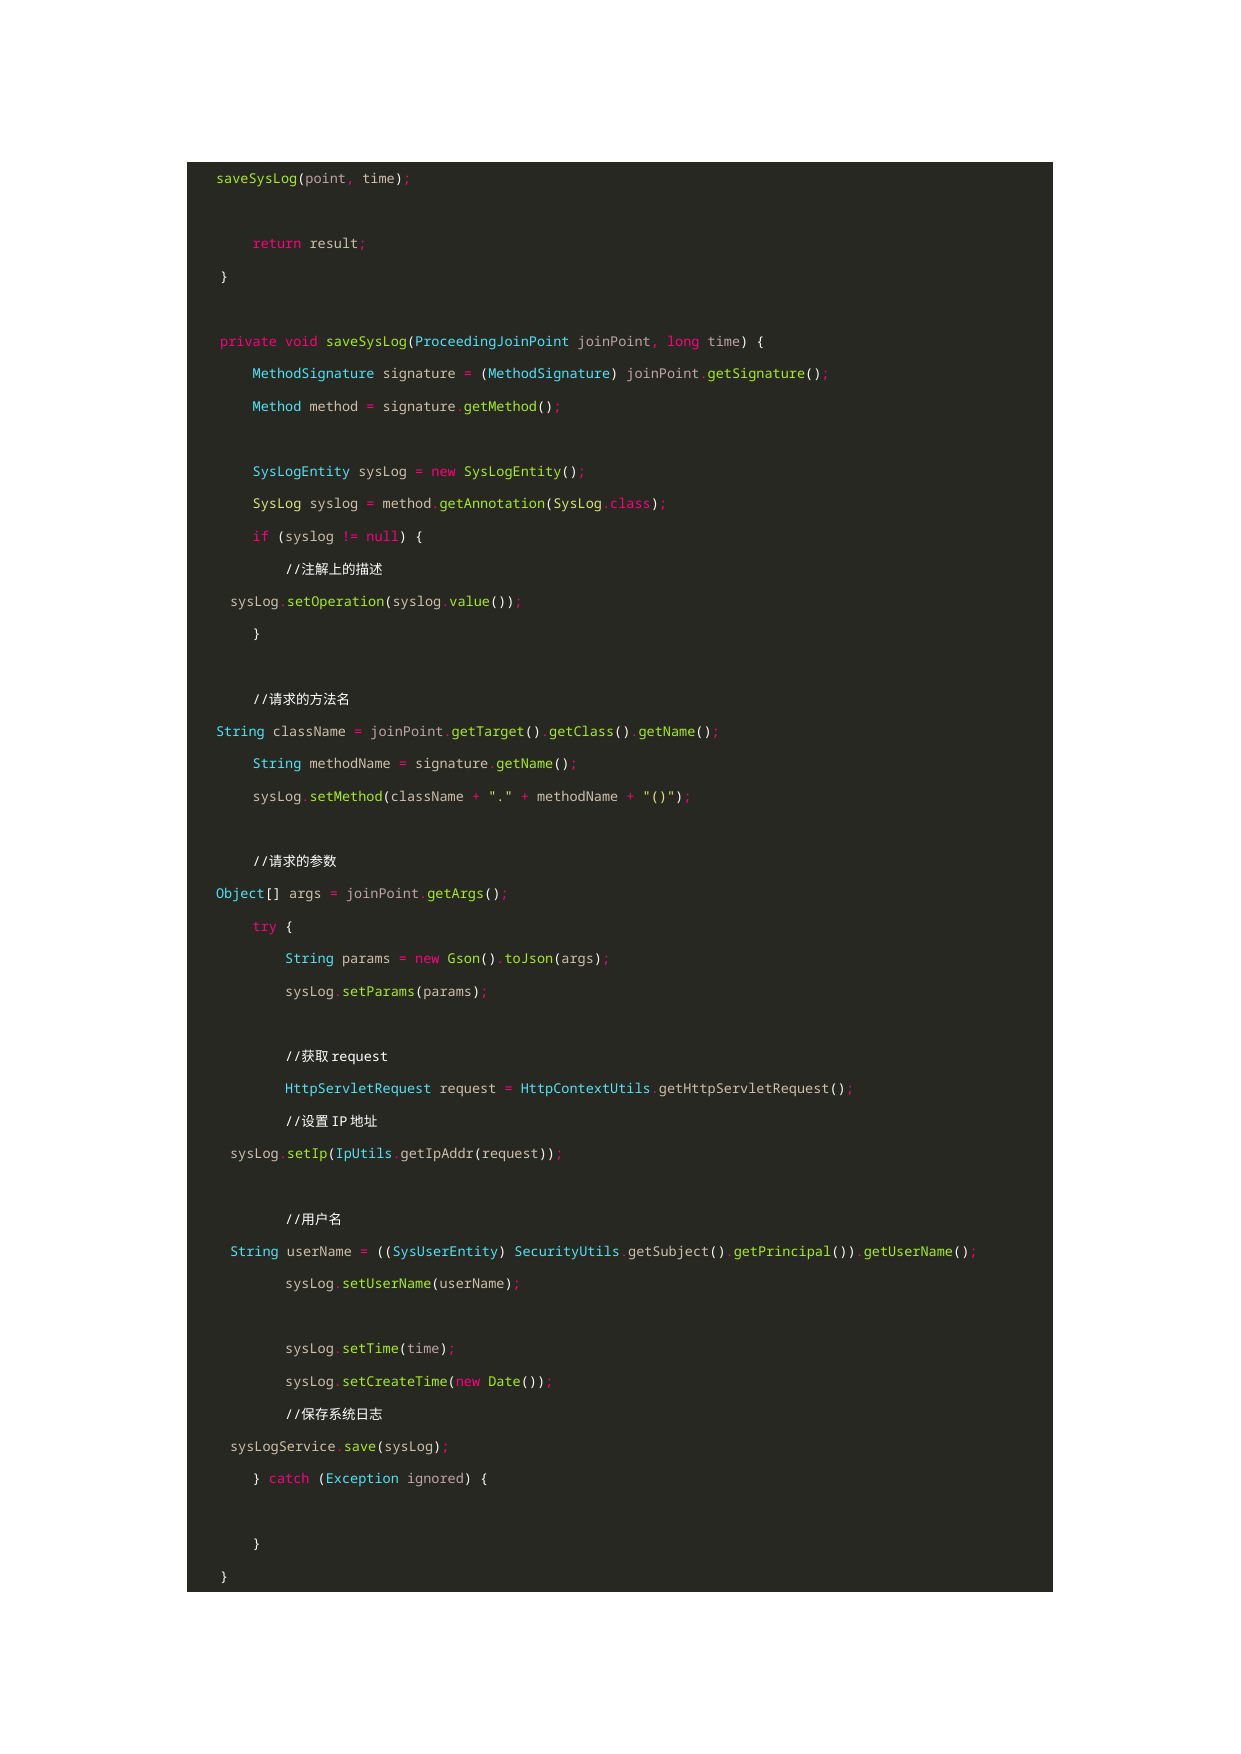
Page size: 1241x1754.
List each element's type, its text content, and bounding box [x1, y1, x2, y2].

text sysLog.setOperation(syslog.value()); [187, 584, 1053, 617]
text HttpServletRequest request = HttpContextUtils.getHttpServletRequest(); [187, 1072, 1053, 1104]
text String userName = ((SysUserEntity) SecurityUtils.getSubject().getPrincipal()).getUserName(); [187, 1234, 1053, 1267]
text saveSysLog(point, time); [187, 162, 1053, 194]
text } [187, 1527, 1053, 1559]
text if (syslog != null) { [187, 519, 1053, 552]
text SysLogEntity sysLog = new SysLogEntity(); [187, 454, 1053, 487]
text //注解上的描述 [187, 552, 1053, 584]
text private void saveSysLog(ProceedingJoinPoint joinPoint, long time) { [187, 324, 1053, 357]
text sysLog.setMethod(className + "." + methodName + "()"); [187, 779, 1053, 812]
text } [187, 617, 1053, 649]
text SysLog syslog = method.getAnnotation(SysLog.class); [187, 487, 1053, 519]
text return result; [187, 227, 1053, 259]
text String methodName = signature.getName(); [187, 747, 1053, 779]
text MethodSignature signature = (MethodSignature) joinPoint.getSignature(); [187, 357, 1053, 389]
text Method method = signature.getMethod(); [187, 389, 1053, 422]
text //请求的参数 [187, 844, 1053, 877]
text sysLog.setCreateTime(new Date()); [187, 1364, 1053, 1397]
text String className = joinPoint.getTarget().getClass().getName(); [187, 714, 1053, 747]
text //用户名 [187, 1202, 1053, 1234]
text //请求的方法名 [187, 682, 1053, 714]
text String params = new Gson().toJson(args); [187, 942, 1053, 974]
text } catch (Exception ignored) { [187, 1462, 1053, 1494]
text sysLog.setIp(IpUtils.getIpAddr(request)); [187, 1137, 1053, 1169]
text } [187, 1559, 1053, 1592]
text Object[] args = joinPoint.getArgs(); [187, 877, 1053, 909]
text } [187, 259, 1053, 292]
text sysLog.setParams(params); [187, 974, 1053, 1007]
text //设置IP地址 [187, 1104, 1053, 1137]
text sysLog.setUserName(userName); [187, 1267, 1053, 1299]
text //获取request [187, 1039, 1053, 1072]
text try { [187, 909, 1053, 942]
text //保存系统日志 [187, 1397, 1053, 1429]
text sysLog.setTime(time); [187, 1332, 1053, 1364]
text sysLogService.save(sysLog); [187, 1429, 1053, 1462]
